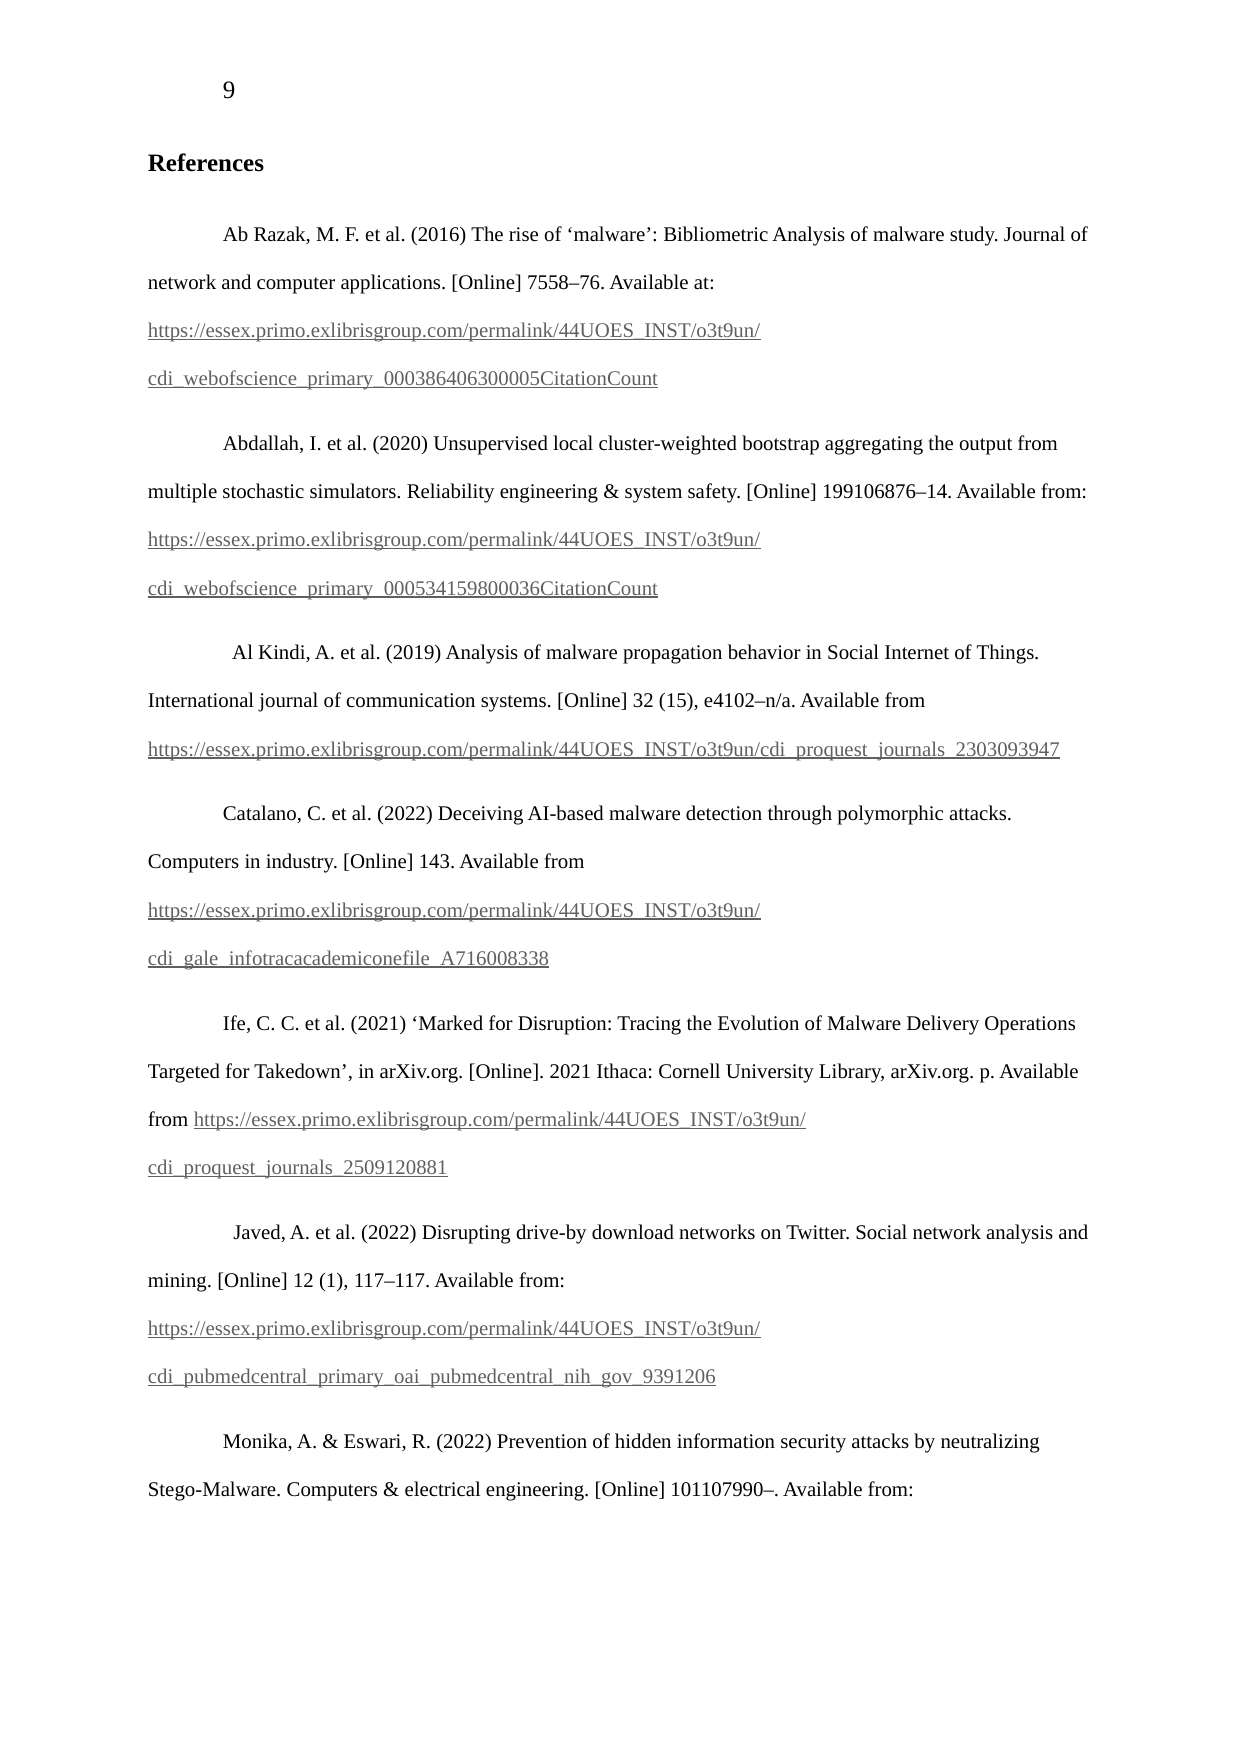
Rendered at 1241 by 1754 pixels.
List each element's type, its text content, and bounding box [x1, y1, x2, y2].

text Ab Razak, M. F. et al. (2016) The rise of ‘malware’: Bibliometric Analysis of malware study. Journal of network and computer applications. [Online] 7558–76. Available at: https://essex.primo.exlibrisgroup.com/permalink/44UOES_INST/o3t9un/cdi_webofscience_primary_000386406300005CitationCount [148, 222, 1092, 390]
text Ife, C. C. et al. (2021) ‘Marked for Disruption: Tracing the Evolution of Malware Delivery Operations Targeted for Takedown’, in arXiv.org. [Online]. 2021 Ithaca: Cornell University Library, arXiv.org. p. Available from https://essex.primo.exlibrisgroup.com/permalink/44UOES_INST/o3t9un/cdi_proquest_journals_2509120881 [148, 1010, 1092, 1179]
text Abdallah, I. et al. (2020) Unsupervised local cluster-weighted bootstrap aggregating the output from multiple stochastic simulators. Reliability engineering & system safety. [Online] 199106876–14. Available from: https://essex.primo.exlibrisgroup.com/permalink/44UOES_INST/o3t9un/cdi_webofscience_primary_000534159800036CitationCount [148, 431, 1092, 599]
text Catalano, C. et al. (2022) Deceiving AI-based malware detection through polymorphic attacks. Computers in industry. [Online] 143. Available from https://essex.primo.exlibrisgroup.com/permalink/44UOES_INST/o3t9un/cdi_gale_infotracacademiconefile_A716008338 [148, 801, 1092, 970]
text Al Kindi, A. et al. (2019) Analysis of malware propagation behavior in Social Internet of Things. International journal of communication systems. [Online] 32 (15), e4102–n/a. Available from https://essex.primo.exlibrisgroup.com/permalink/44UOES_INST/o3t9un/cdi_proquest_journals_2303093947 [148, 640, 1092, 761]
text Javed, A. et al. (2022) Disrupting drive-by download networks on Twitter. Social network analysis and mining. [Online] 12 (1), 117–117. Available from: https://essex.primo.exlibrisgroup.com/permalink/44UOES_INST/o3t9un/cdi_pubmedcentral_primary_oai_pubmedcentral_nih_gov_9391206 [148, 1219, 1092, 1388]
text Monika, A. & Eswari, R. (2022) Prevention of hidden information security attacks by neutralizing Stego-Malware. Computers & electrical engineering. [Online] 101107990–. Available from: [148, 1429, 1092, 1501]
